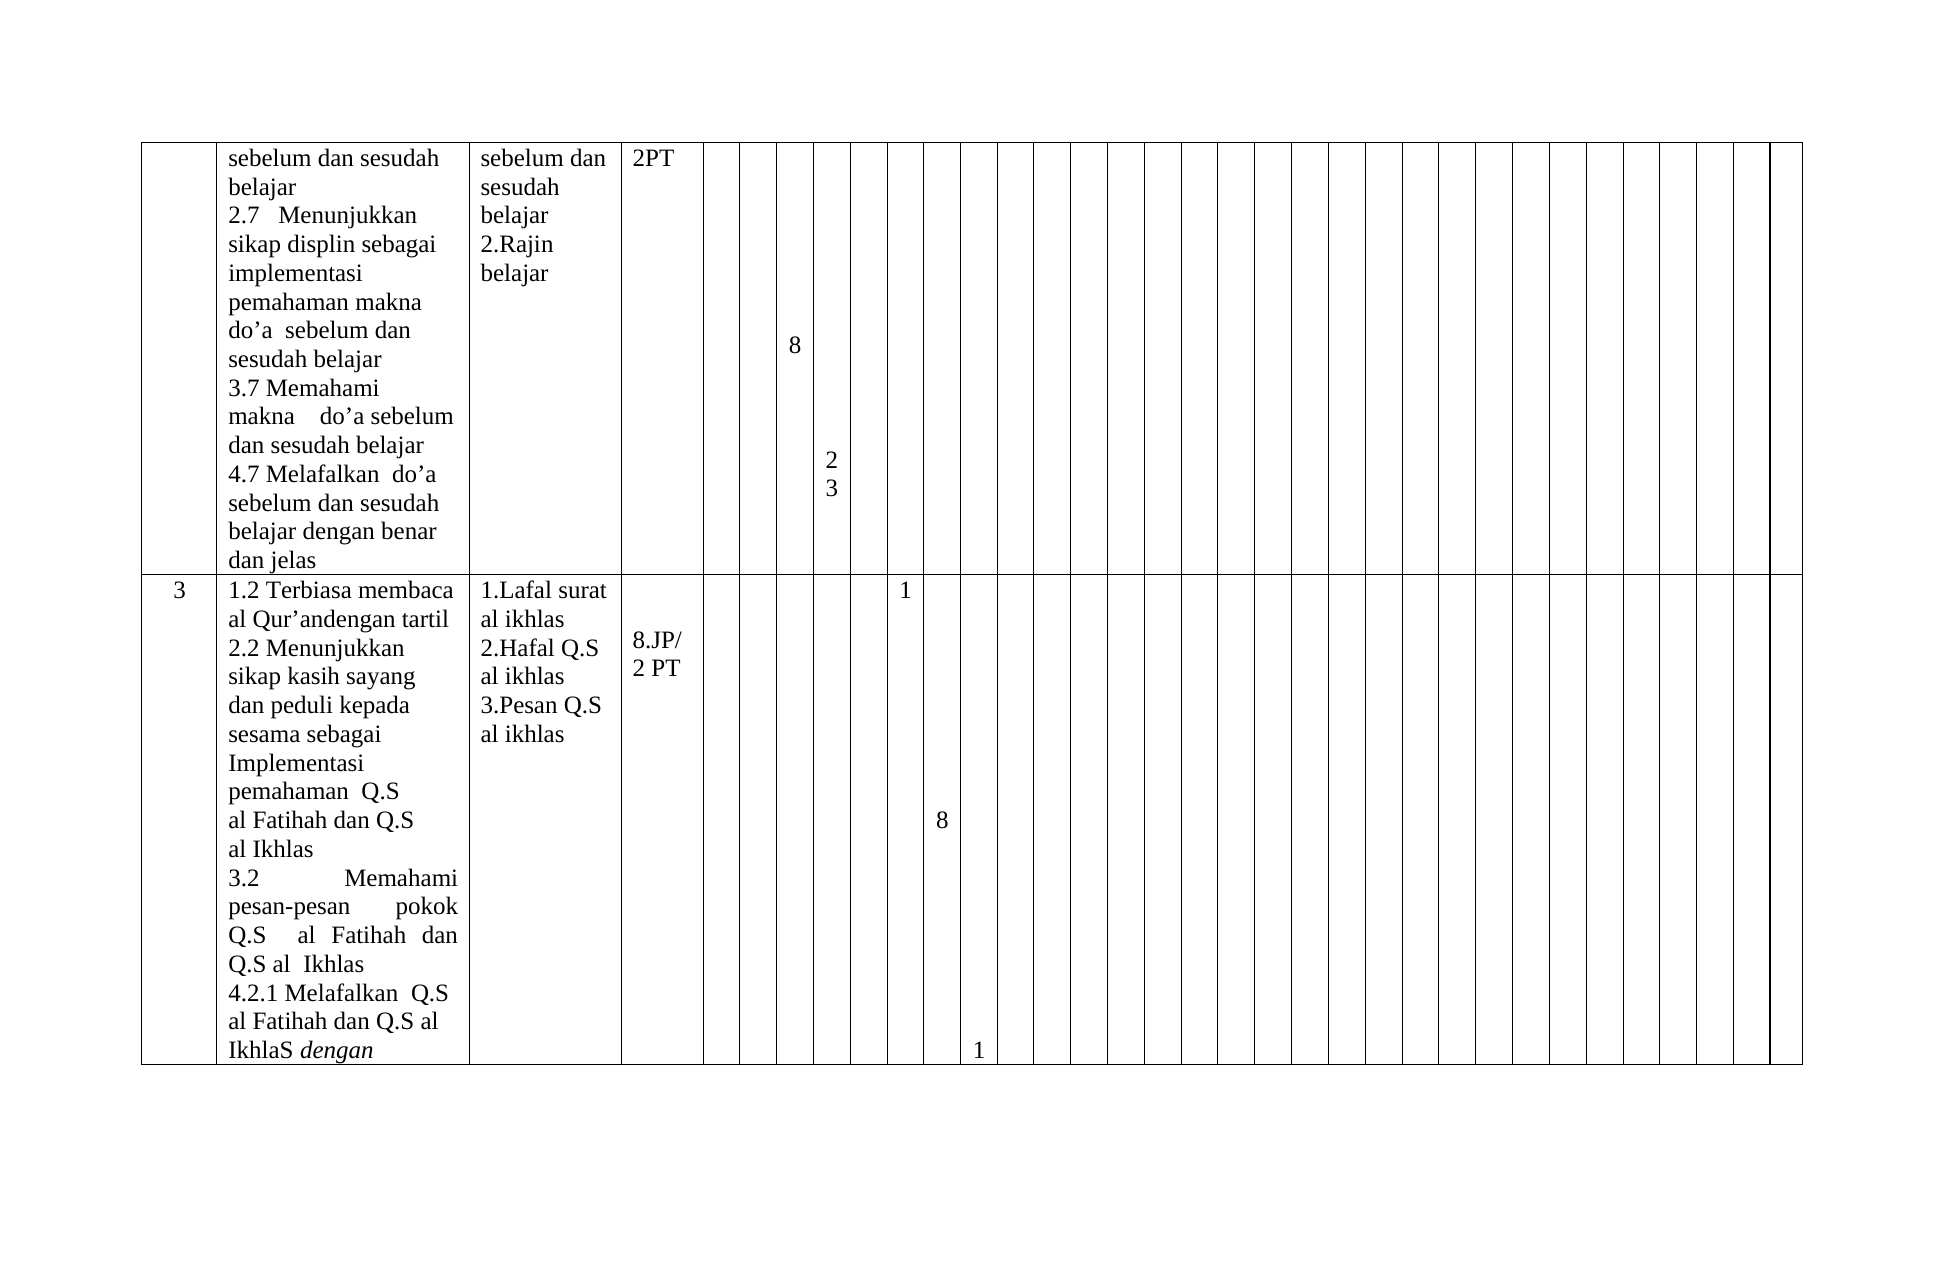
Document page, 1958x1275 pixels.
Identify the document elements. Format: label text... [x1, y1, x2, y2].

table_cell [1439, 143, 1475, 574]
table_cell [1366, 143, 1402, 574]
table_cell [1034, 575, 1070, 1064]
table_cell [1734, 575, 1769, 1064]
table_cell 8 [924, 575, 960, 1064]
table_cell [1292, 143, 1328, 574]
table_cell [1329, 575, 1365, 1064]
table_cell [1071, 575, 1107, 1064]
table_cell 2 [142, 143, 216, 574]
table_cell [851, 575, 887, 1064]
table_cell [1771, 575, 1802, 1064]
table_cell [998, 143, 1033, 574]
table_cell [814, 575, 850, 1064]
table_cell [1403, 143, 1438, 574]
table_cell [1513, 143, 1549, 574]
table_cell [740, 575, 776, 1064]
table_cell 8.JP/2 PT [622, 575, 703, 1064]
table_cell [1182, 575, 1217, 1064]
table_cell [470, 575, 621, 1064]
table_cell [1329, 143, 1365, 574]
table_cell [217, 575, 469, 1064]
table_cell [851, 143, 887, 574]
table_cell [470, 143, 621, 574]
table_cell [961, 143, 997, 574]
table_cell [777, 575, 813, 1064]
table_cell 8.JP/2PT [622, 143, 703, 574]
table_cell [1771, 143, 1802, 574]
table_cell 3 [142, 575, 216, 1064]
table_cell [1697, 575, 1733, 1064]
table_cell 18 [777, 143, 813, 574]
table_cell [1403, 575, 1438, 1064]
table_cell [1439, 575, 1475, 1064]
table_cell [1255, 143, 1291, 574]
table_cell [1587, 575, 1623, 1064]
table_cell [1734, 143, 1769, 574]
table_cell [1660, 575, 1696, 1064]
table_cell 12 [961, 575, 997, 1064]
table_cell [1550, 575, 1586, 1064]
table_cell [1697, 143, 1733, 574]
table_cell [1476, 575, 1512, 1064]
table_cell [1071, 143, 1107, 574]
table_cell [704, 143, 739, 574]
table_cell [1624, 143, 1659, 574]
table_cell [924, 143, 960, 574]
table_cell [740, 143, 776, 574]
table_cell [1108, 143, 1144, 574]
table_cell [217, 143, 469, 574]
table_cell [1218, 575, 1254, 1064]
table_cell [1513, 575, 1549, 1064]
table_cell [1476, 143, 1512, 574]
table_cell [704, 575, 739, 1064]
table_cell [998, 575, 1033, 1064]
table_cell [1182, 143, 1217, 574]
table_cell [1108, 575, 1144, 1064]
table_cell [1660, 143, 1696, 574]
table_cell [1587, 143, 1623, 574]
table_cell [1292, 575, 1328, 1064]
table_cell [1624, 575, 1659, 1064]
table_cell [1034, 143, 1070, 574]
table_cell [1366, 575, 1402, 1064]
table_cell [1218, 143, 1254, 574]
table_cell [1145, 143, 1181, 574]
table_cell 23 [814, 143, 850, 574]
table_cell [888, 143, 923, 574]
table_cell [1255, 575, 1291, 1064]
table_cell 1 [888, 575, 923, 1064]
table_cell [1145, 575, 1181, 1064]
table_cell [1550, 143, 1586, 574]
